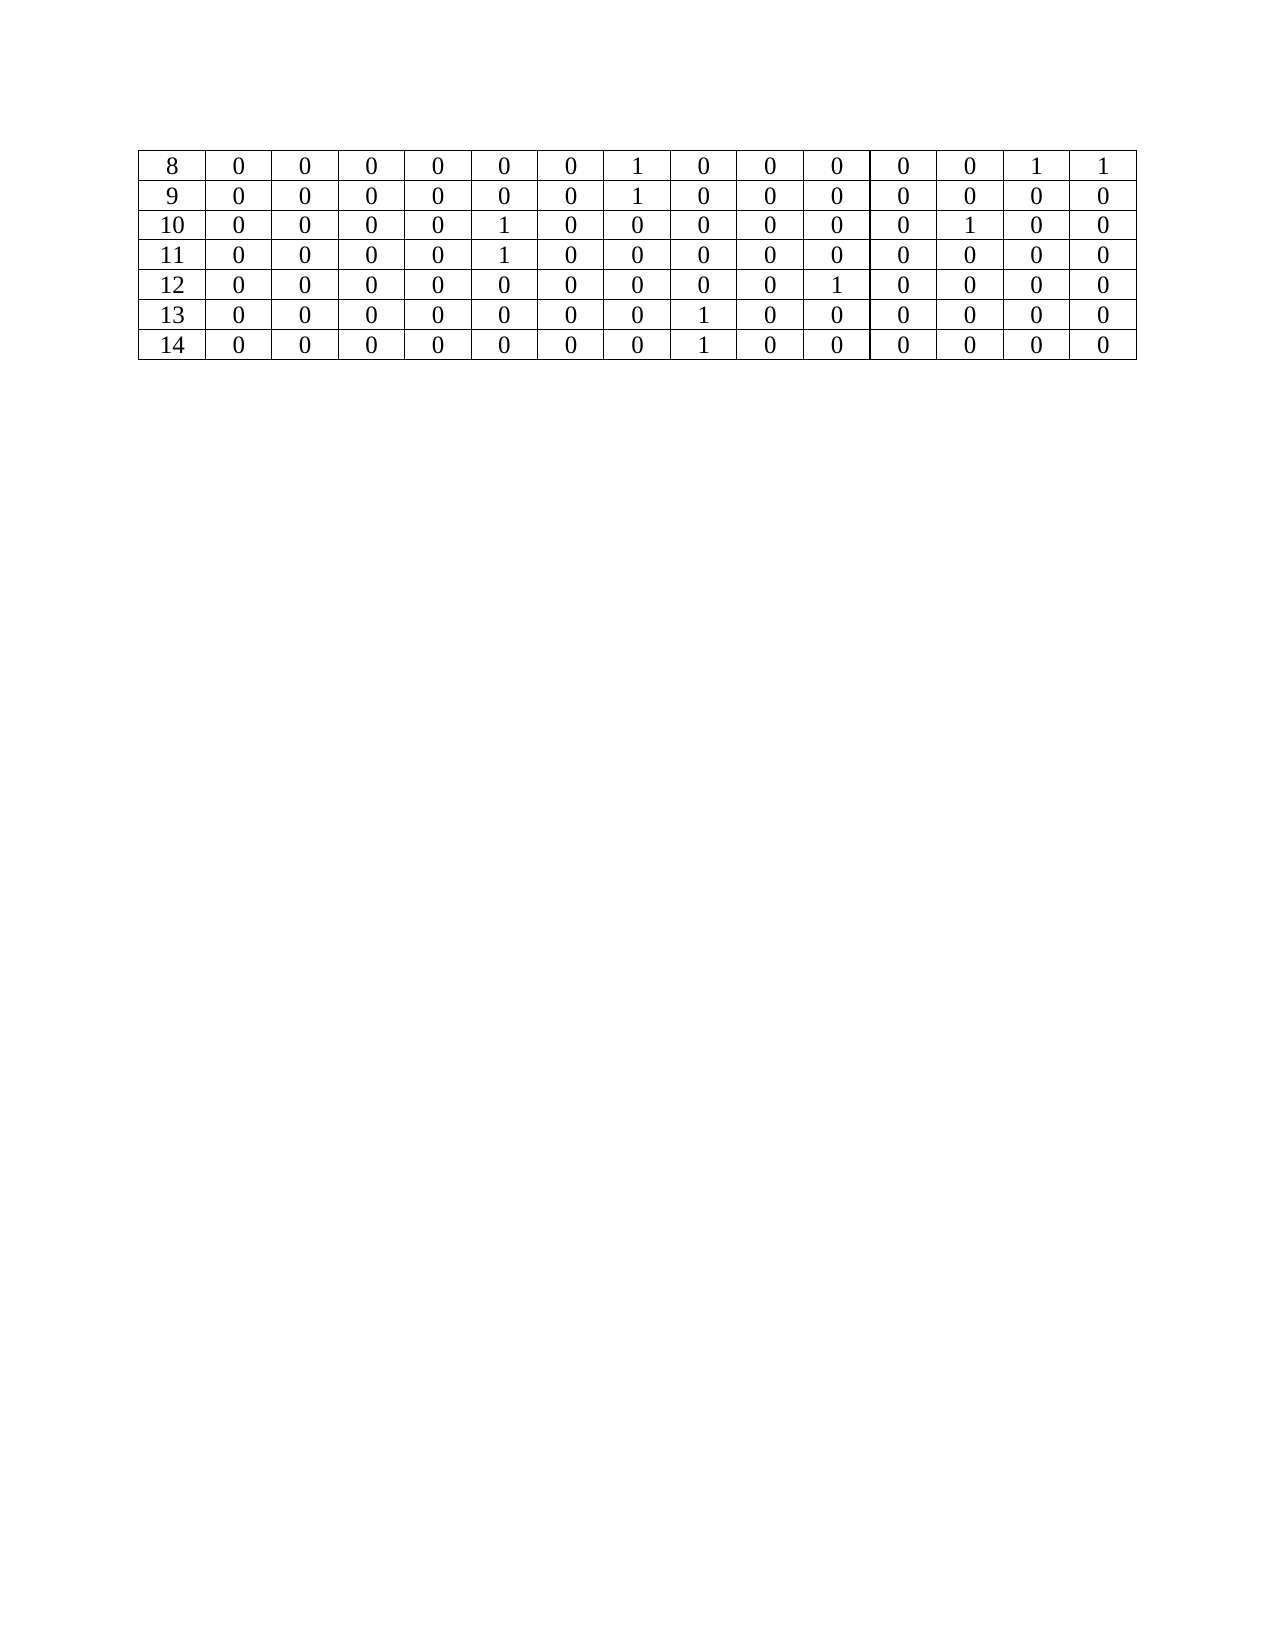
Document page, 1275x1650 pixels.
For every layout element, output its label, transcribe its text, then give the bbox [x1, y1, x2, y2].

table_cell 0 [206, 300, 271, 329]
table_cell 0 [1070, 181, 1136, 209]
table_cell 11 [139, 240, 205, 269]
table_cell 0 [339, 211, 404, 239]
table_cell 0 [272, 270, 338, 299]
table_cell 0 [472, 151, 537, 180]
table_cell 0 [937, 240, 1003, 269]
table_cell 0 [405, 181, 471, 209]
table_cell 8 [139, 151, 205, 180]
table_cell 0 [538, 300, 603, 329]
table_cell 10 [139, 211, 205, 239]
table_cell 0 [538, 211, 603, 239]
table_cell 0 [272, 211, 338, 239]
table_cell 0 [737, 300, 803, 329]
table_cell 0 [1070, 330, 1136, 358]
table_cell 0 [871, 270, 936, 299]
table_cell 0 [671, 181, 736, 209]
table_cell 0 [1004, 181, 1069, 209]
table_cell 0 [804, 151, 869, 180]
table_cell 0 [1004, 240, 1069, 269]
table_cell 0 [206, 151, 271, 180]
table_cell 0 [737, 240, 803, 269]
table_cell 0 [871, 151, 936, 180]
table_cell 12 [139, 270, 205, 299]
table_cell 0 [871, 240, 936, 269]
table_cell 0 [1070, 240, 1136, 269]
table_cell 0 [272, 151, 338, 180]
table_cell 0 [937, 330, 1003, 358]
table_cell 0 [339, 330, 404, 358]
table_cell 13 [139, 300, 205, 329]
table_cell 0 [937, 300, 1003, 329]
table_cell 1 [604, 151, 670, 180]
table_cell 0 [604, 240, 670, 269]
table_cell 0 [538, 330, 603, 358]
table_cell 0 [671, 151, 736, 180]
table_cell 0 [1070, 211, 1136, 239]
table_cell 0 [1070, 270, 1136, 299]
table_cell 1 [472, 240, 537, 269]
table_cell 0 [339, 151, 404, 180]
table_cell 0 [272, 300, 338, 329]
table_cell 0 [472, 181, 537, 209]
table_cell 0 [538, 240, 603, 269]
table_cell 0 [538, 181, 603, 209]
table_cell 0 [272, 181, 338, 209]
table_cell 0 [871, 330, 936, 358]
table_cell 0 [272, 240, 338, 269]
table_cell 0 [472, 330, 537, 358]
table_cell 1 [604, 181, 670, 209]
table_cell 0 [671, 240, 736, 269]
table_cell 0 [737, 330, 803, 358]
table_cell 0 [737, 211, 803, 239]
table_cell 0 [405, 240, 471, 269]
table_cell 0 [937, 181, 1003, 209]
table_cell 0 [804, 330, 869, 358]
table_cell 0 [1004, 270, 1069, 299]
table_cell 0 [272, 330, 338, 358]
table_cell 0 [604, 300, 670, 329]
table_cell 0 [737, 151, 803, 180]
table_cell 0 [804, 300, 869, 329]
table_cell 0 [538, 270, 603, 299]
table_cell 0 [405, 300, 471, 329]
table_cell 0 [405, 151, 471, 180]
table_cell 0 [737, 181, 803, 209]
table_cell 1 [1070, 151, 1136, 180]
table_cell 0 [472, 270, 537, 299]
table_cell 0 [206, 181, 271, 209]
table_cell 0 [804, 181, 869, 209]
table_cell 0 [339, 181, 404, 209]
table_cell 0 [405, 211, 471, 239]
table_cell 0 [1004, 300, 1069, 329]
table_cell 1 [1004, 151, 1069, 180]
table_cell 1 [671, 330, 736, 358]
table_cell 0 [206, 270, 271, 299]
table_cell 0 [671, 270, 736, 299]
table_cell 0 [937, 270, 1003, 299]
table_cell 0 [871, 300, 936, 329]
table_cell 0 [472, 300, 537, 329]
table_cell 9 [139, 181, 205, 209]
table_cell 0 [604, 270, 670, 299]
table_cell 0 [1004, 330, 1069, 358]
table_cell 1 [472, 211, 537, 239]
table_cell 0 [339, 270, 404, 299]
table_cell 0 [1004, 211, 1069, 239]
table_cell 1 [937, 211, 1003, 239]
table_cell 0 [804, 211, 869, 239]
table_cell 0 [671, 211, 736, 239]
table_cell 0 [937, 151, 1003, 180]
table_cell 0 [1070, 300, 1136, 329]
table_cell 0 [339, 240, 404, 269]
table_cell 0 [604, 211, 670, 239]
table_cell 0 [538, 151, 603, 180]
table_cell 0 [405, 330, 471, 358]
table_cell 0 [804, 240, 869, 269]
table_cell 0 [206, 330, 271, 358]
table_cell 14 [139, 330, 205, 358]
table_cell 0 [206, 240, 271, 269]
table_cell 0 [604, 330, 670, 358]
table_cell 0 [206, 211, 271, 239]
table_cell 0 [405, 270, 471, 299]
table_cell 0 [871, 211, 936, 239]
table_cell 0 [871, 181, 936, 209]
table_cell 0 [339, 300, 404, 329]
table_cell 1 [671, 300, 736, 329]
table_cell 1 [804, 270, 869, 299]
table_cell 0 [737, 270, 803, 299]
